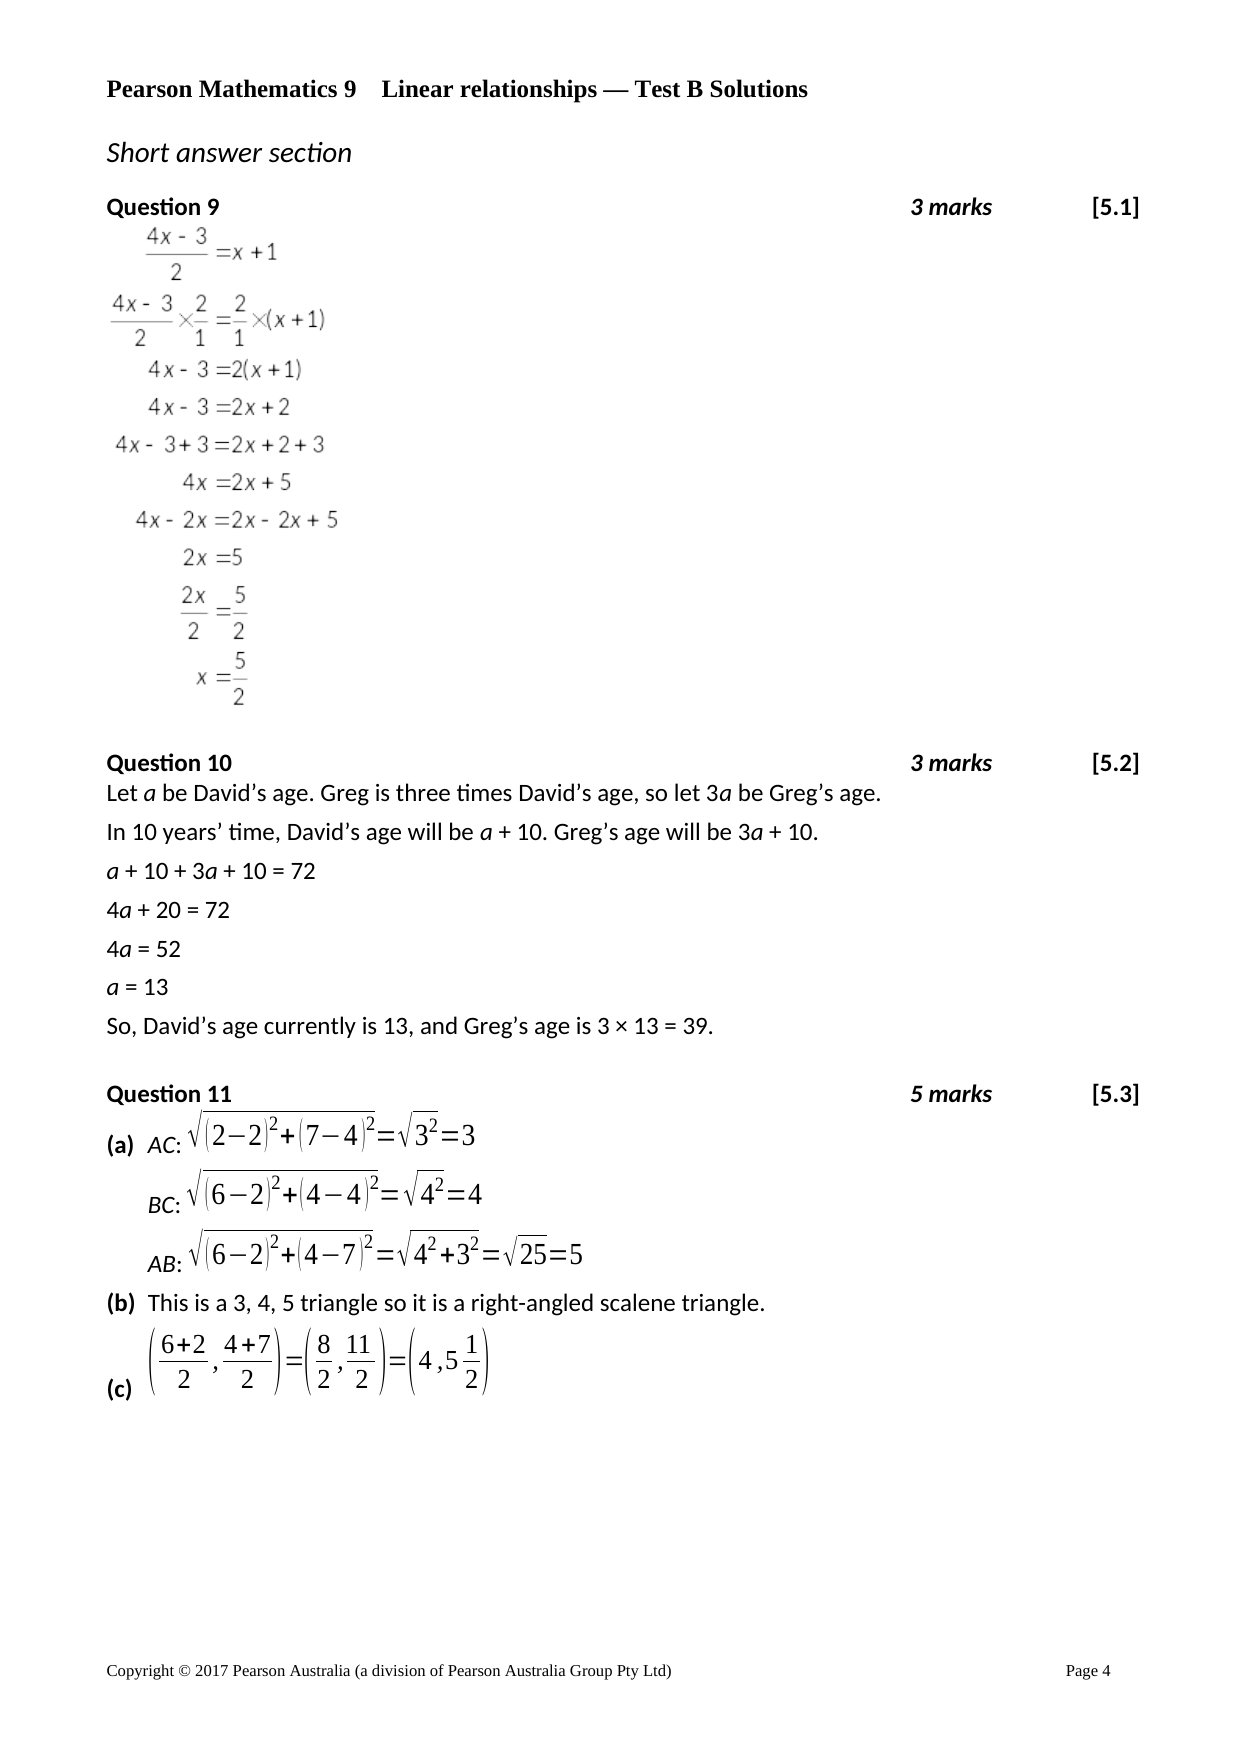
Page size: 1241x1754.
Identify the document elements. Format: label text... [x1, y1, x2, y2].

text In 10 years’ time, David’s age will be a + 10. Greg’s age will be 3a + 10. [106, 816, 1134, 847]
text (c) [106, 1326, 1134, 1404]
subtitle Question 11 5 marks [5.3] [106, 1078, 1134, 1109]
subtitle Question 9 3 marks [5.1] [106, 191, 1134, 221]
text So, David’s age currently is 13, and Greg’s age is 3 × 13 = 39. [106, 1010, 1134, 1041]
text (a) AC: [106, 1109, 1134, 1160]
text a = 13 [106, 972, 1134, 1002]
subtitle Question 10 3 marks [5.2] [106, 747, 1134, 777]
text 4a = 52 [106, 933, 1134, 963]
text AB: [106, 1228, 1134, 1279]
text (b) This is a 3, 4, 5 triangle so it is a right-angled scalene triangle. [106, 1287, 1134, 1318]
subtitle Short answer section [106, 134, 1134, 170]
text Let a be David’s age. Greg is three times David’s age, so let 3a be Greg’s age. [106, 777, 1134, 808]
text a + 10 + 3a + 10 = 72 [106, 855, 1134, 886]
text 4a + 20 = 72 [106, 894, 1134, 924]
text BC: [106, 1168, 1134, 1219]
